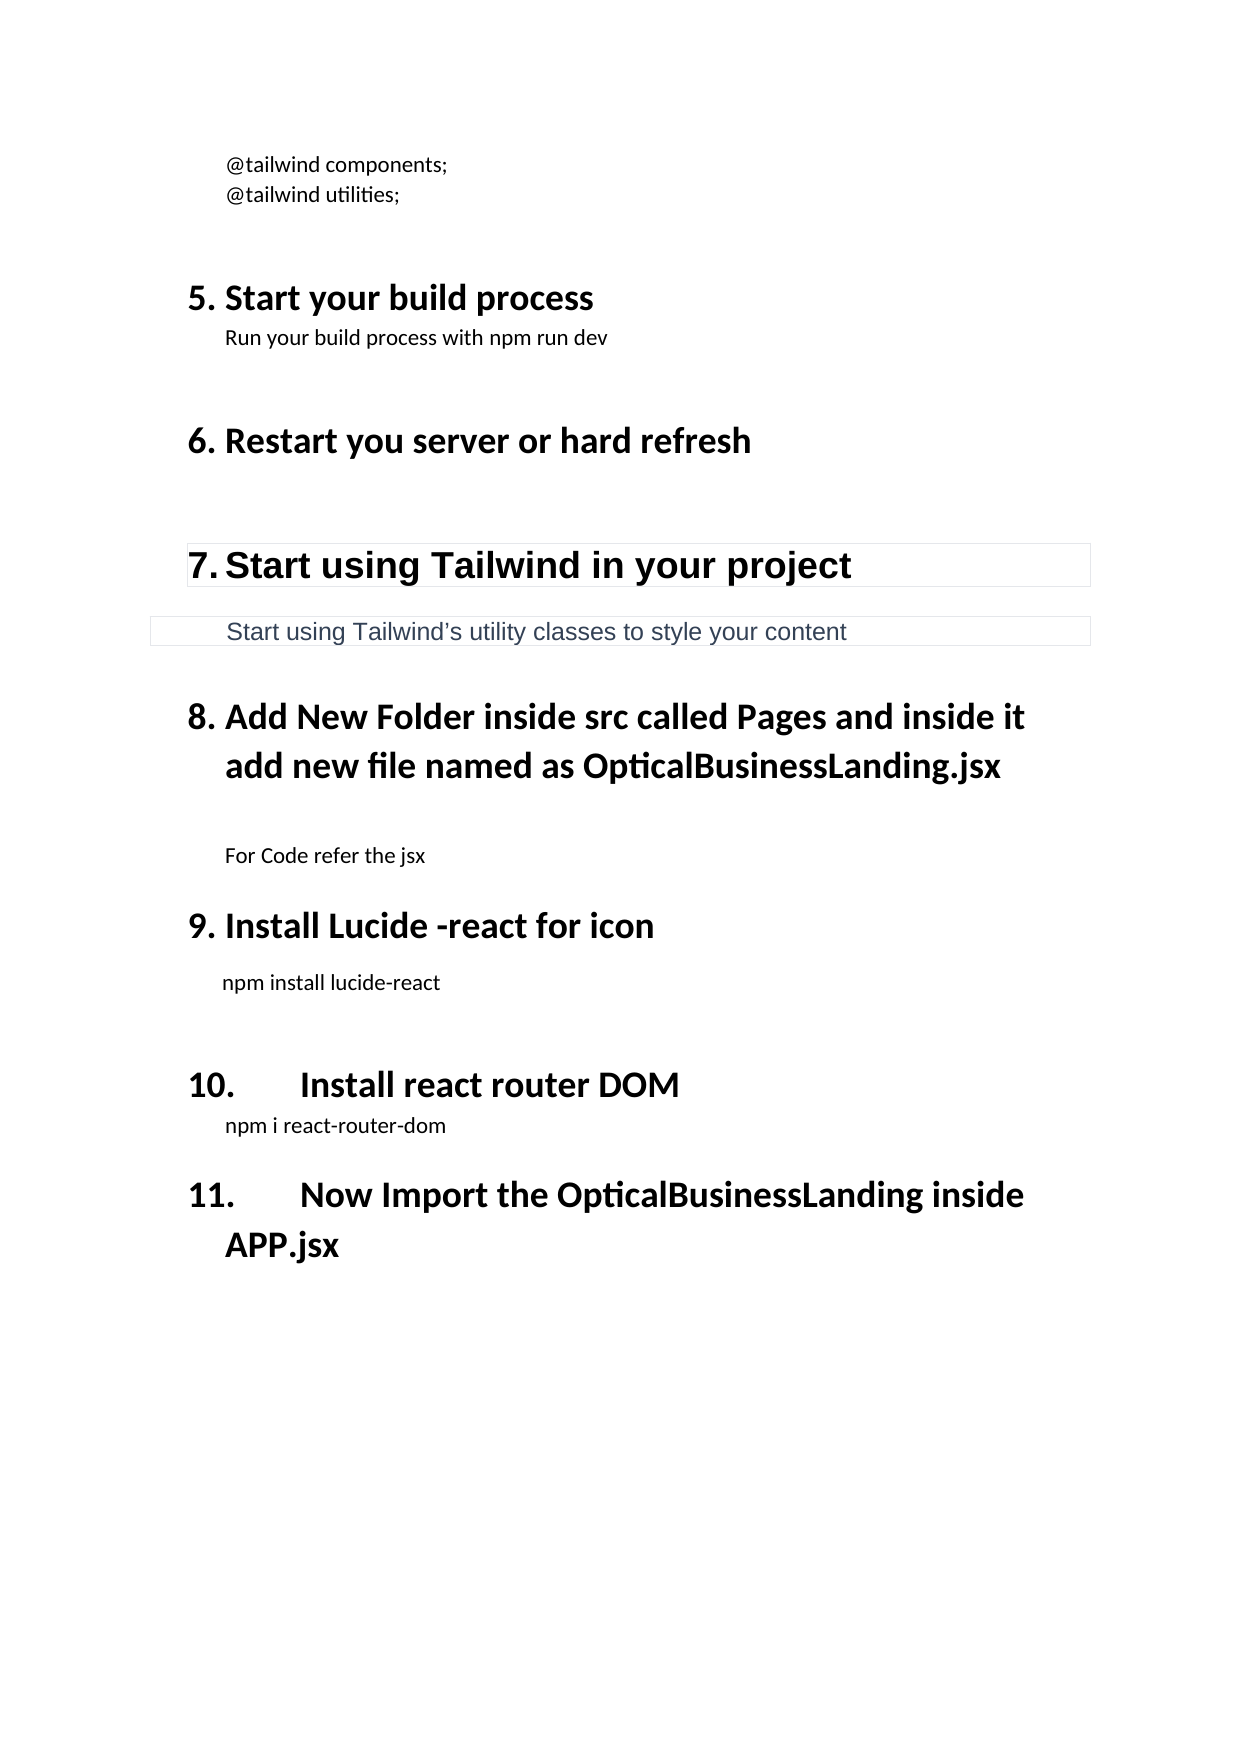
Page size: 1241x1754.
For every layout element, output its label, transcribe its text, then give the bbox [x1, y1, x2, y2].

text Start using Tailwind’s utility classes to style your content [151, 617, 1090, 645]
list npm i react-router-dom [225, 1111, 1090, 1139]
list Restart you server or hard refresh [187, 417, 1090, 463]
list @tailwind utilities; [225, 180, 1090, 208]
subtitle Start using Tailwind in your project [188, 544, 1090, 586]
list @tailwind components; [225, 150, 1090, 178]
list Now Import the OpticalBusinessLanding inside APP.jsx [187, 1171, 1090, 1267]
list Install react router DOM [187, 1061, 1090, 1107]
list Run your build process with npm run dev [225, 323, 1090, 351]
list Add New Folder inside src called Pages and inside it add new file named as OpticalBusinessLanding.jsx [187, 693, 1090, 788]
list For Code refer the jsx [225, 841, 1090, 869]
list Install Lucide -react for icon [187, 902, 1090, 947]
list Start your build process [187, 274, 1090, 320]
text npm install lucide-react [150, 968, 1090, 996]
